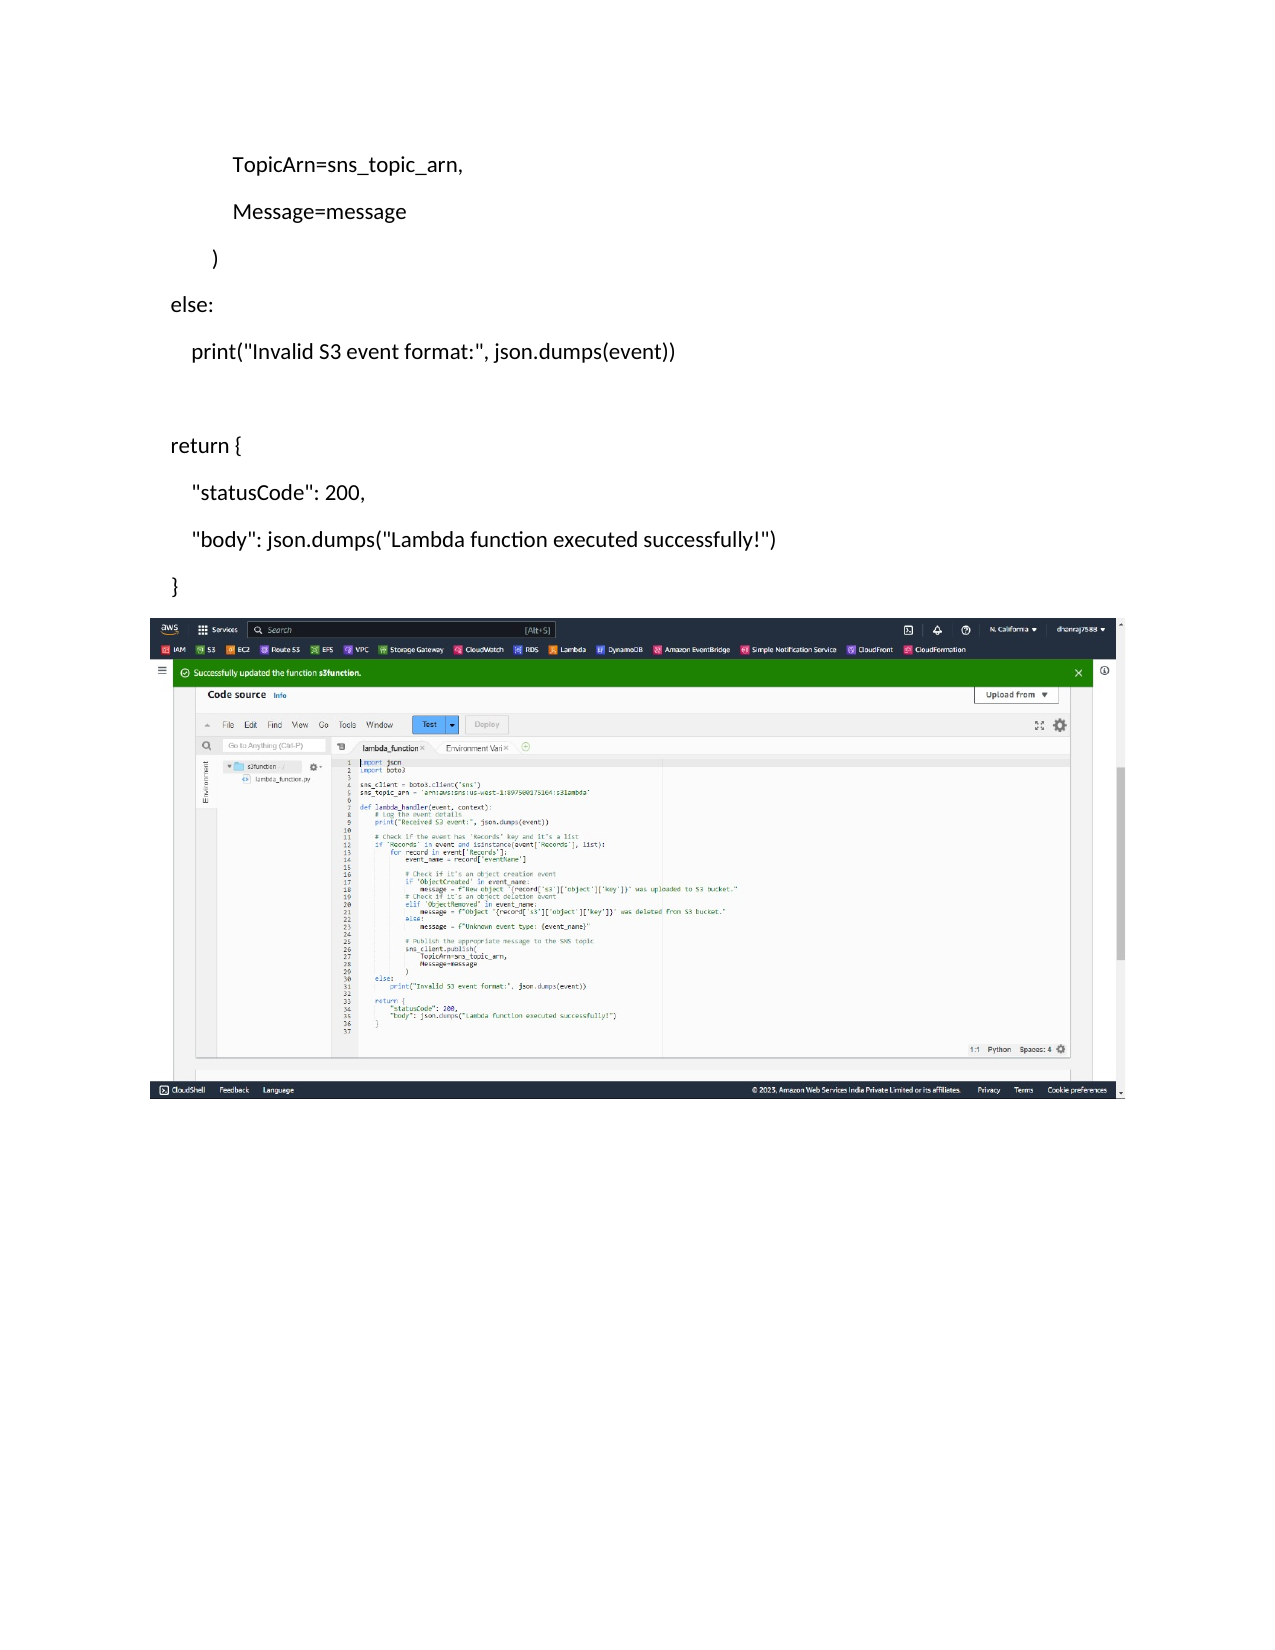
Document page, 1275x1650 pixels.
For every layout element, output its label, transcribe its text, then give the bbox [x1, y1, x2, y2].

text print("Invalid S3 event format:", json.dumps(event)) [150, 337, 1125, 366]
text "statusCode": 200, [150, 478, 1125, 506]
picture [150, 618, 1125, 1099]
text "body": json.dumps("Lambda function executed successfully!") [150, 525, 1125, 553]
text TopicArn=sns_topic_arn, [150, 150, 1125, 178]
text Message=message [150, 197, 1125, 225]
text } [150, 572, 1125, 600]
text ) [150, 244, 1125, 272]
text else: [150, 291, 1125, 319]
text return { [150, 431, 1125, 459]
